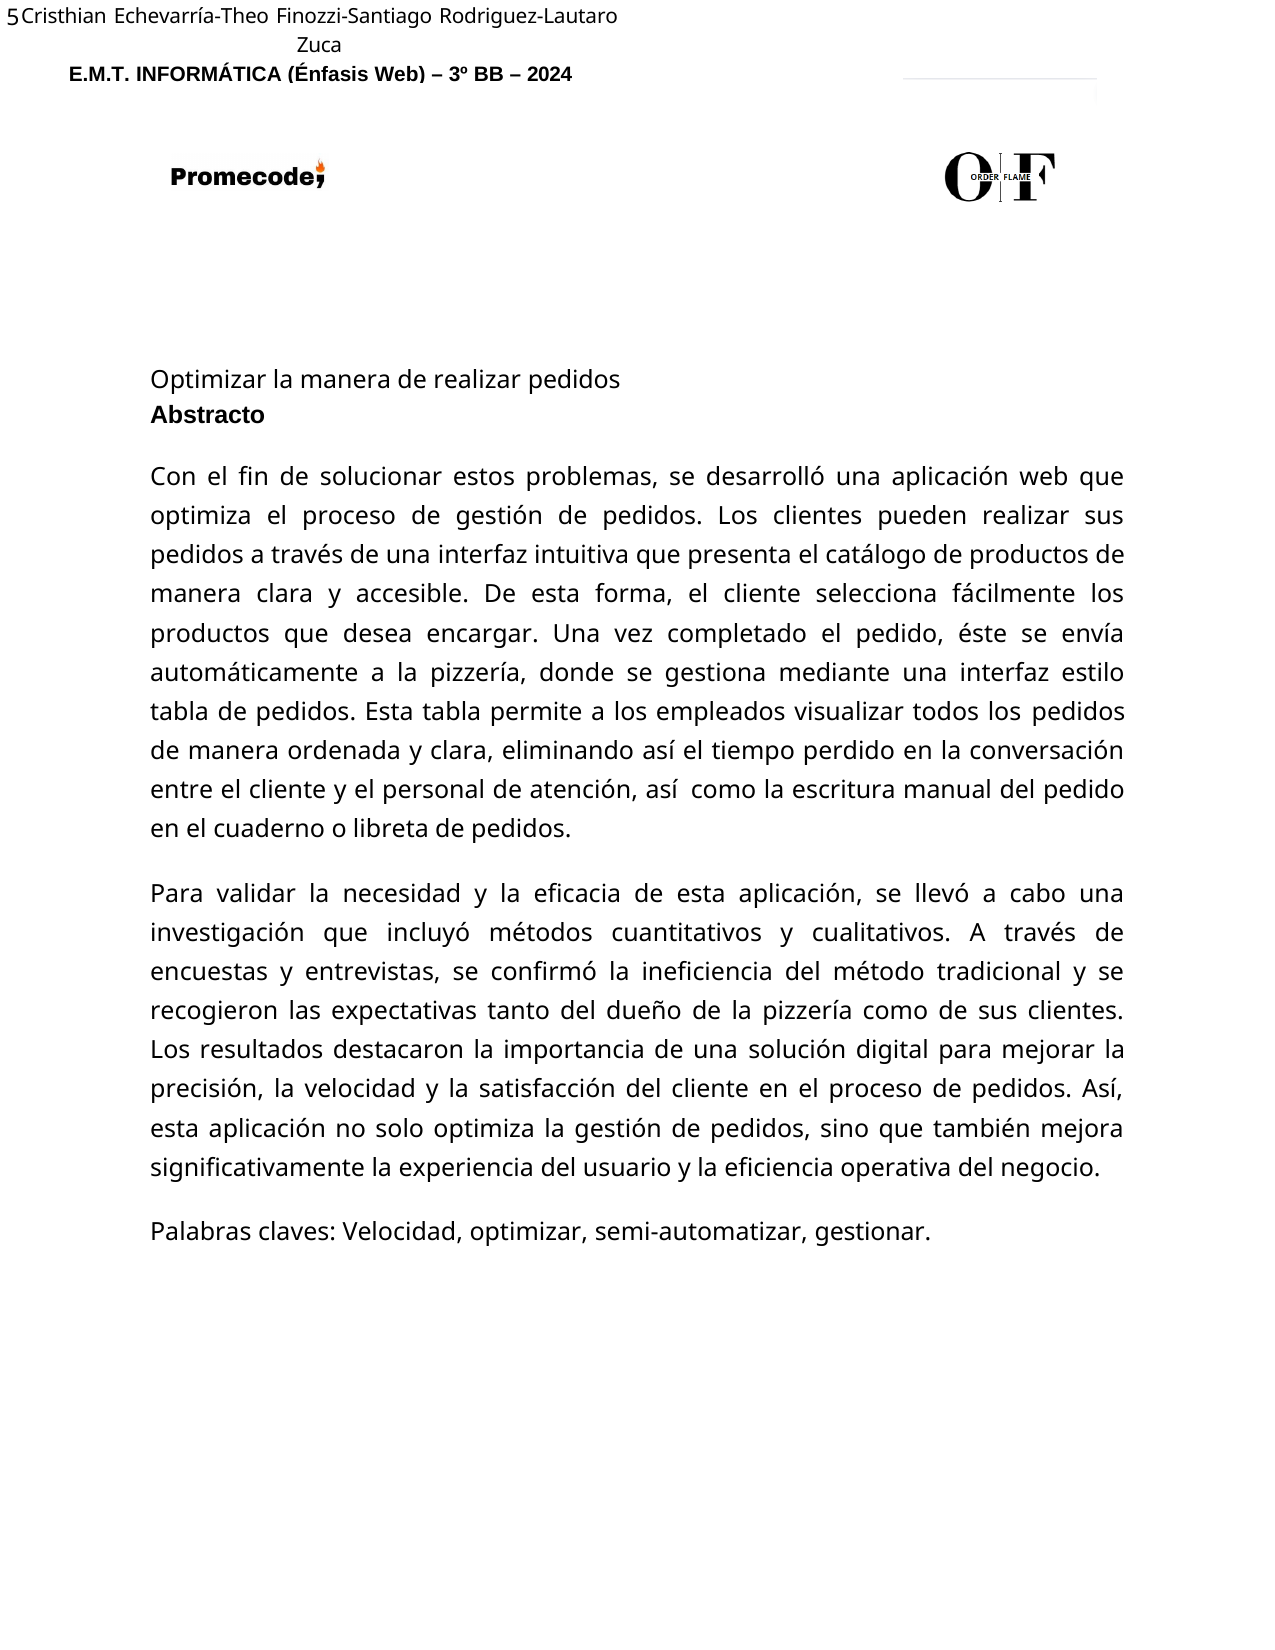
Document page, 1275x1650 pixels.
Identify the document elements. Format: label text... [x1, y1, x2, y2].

text Palabras claves: Velocidad, optimizar, semi-automatizar, gestionar. [150, 1213, 1267, 1248]
text Optimizar la manera de realizar pedidos [150, 362, 1267, 396]
text Con el fin de solucionar estos problemas, se desarrolló una aplicación web que optimiza el proceso de gestión de pedidos. Los clientes pueden realizar sus pedidos a través de una interfaz intuitiva que presenta el catálogo de productos de manera clara y accesible. De esta forma, el cliente selecciona fácilmente los productos que desea encargar. Una vez completado el pedido, éste se envía automáticamente a la pizzería, donde se gestiona mediante una interfaz estilo tabla de pedidos. Esta tabla permite a los empleados visualizar todos los pedidos de manera ordenada y clara, eliminando así el tiempo perdido en la conversación entre el cliente y el personal de atención, así como la escritura manual del pedido en el cuaderno o libreta de pedidos. [150, 458, 1125, 845]
picture [171, 153, 329, 191]
subtitle Abstracto [150, 400, 1267, 429]
text Para validar la necesidad y la eficacia de esta aplicación, se llevó a cabo una investigación que incluyó métodos cuantitativos y cualitativos. A través de encuestas y entrevistas, se confirmó la ineficiencia del método tradicional y se recogieron las expectativas tanto del dueño de la pizzería como de sus clientes. Los resultados destacaron la importancia de una solución digital para mejorar la precisión, la velocidad y la satisfacción del cliente en el proceso de pedidos. Así, esta aplicación no solo optimiza la gestión de pedidos, sino que también mejora significativamente la experiencia del usuario y la eficiencia operativa del negocio. [150, 875, 1125, 1183]
picture [903, 78, 1097, 202]
